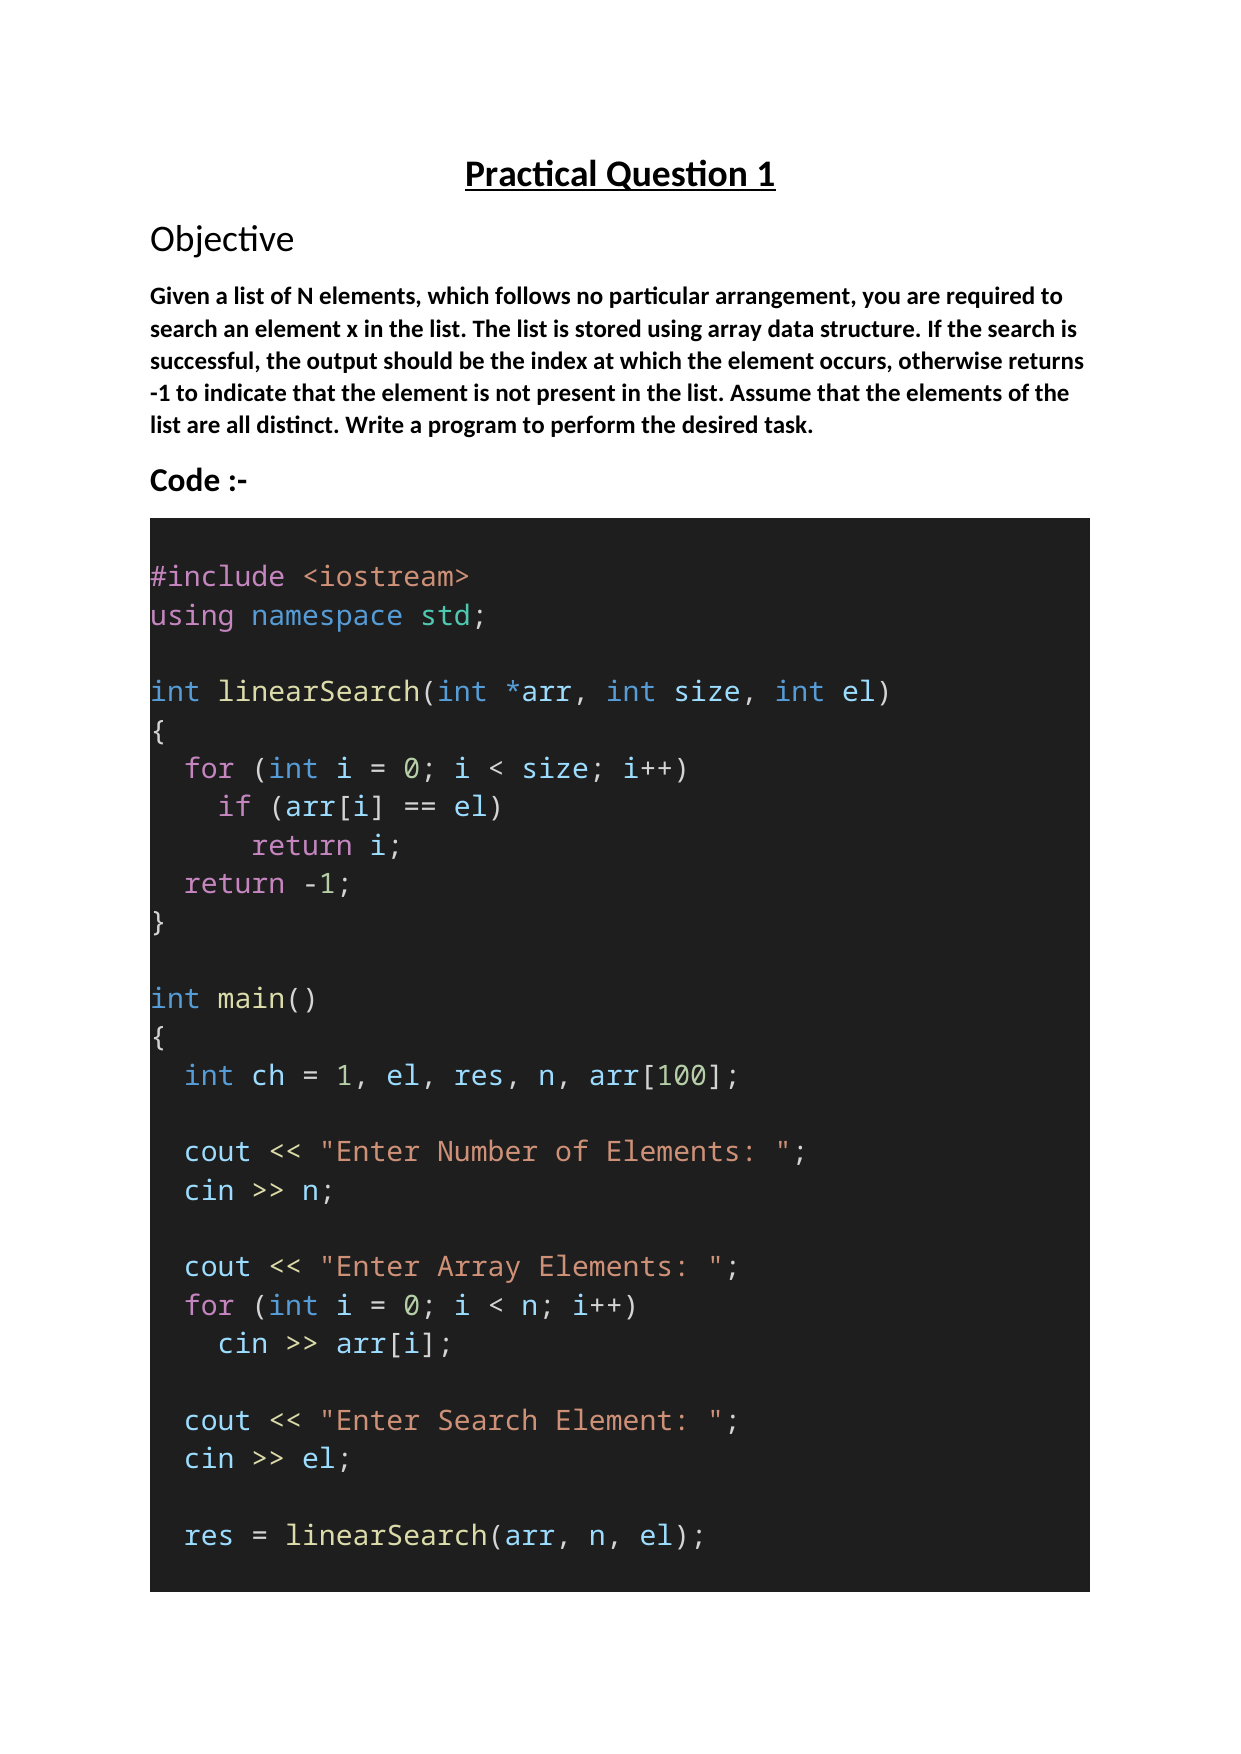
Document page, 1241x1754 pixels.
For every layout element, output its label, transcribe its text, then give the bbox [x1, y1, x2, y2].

text int ch = 1, el, res, n, arr[100]; [150, 1055, 1090, 1093]
text cout << "Enter Search Element: "; [150, 1400, 1090, 1438]
text cin >> n; [150, 1170, 1090, 1208]
text { [150, 710, 1090, 748]
text cin >> arr[i]; [150, 1323, 1090, 1362]
text cout << "Enter Array Elements: "; [150, 1247, 1090, 1285]
text for (int i = 0; i < size; i++) [150, 748, 1090, 787]
text Practical Question 1 [150, 150, 1090, 196]
text int main() [150, 978, 1090, 1017]
text Objective [150, 215, 1090, 261]
text return -1; [150, 863, 1090, 902]
text #include <iostream> [150, 557, 1090, 595]
text return i; [150, 825, 1090, 863]
text cin >> el; [150, 1438, 1090, 1477]
text } [150, 902, 1090, 940]
text int linearSearch(int *arr, int size, int el) [150, 672, 1090, 710]
text if (arr[i] == el) [150, 787, 1090, 825]
text { [150, 1017, 1090, 1055]
text for (int i = 0; i < n; i++) [150, 1285, 1090, 1323]
text res = linearSearch(arr, n, el); [150, 1515, 1090, 1553]
text cout << "Enter Number of Elements: "; [150, 1132, 1090, 1170]
text Given a list of N elements, which follows no particular arrangement, you are required to search an element x in the list. The list is stored using array data structure. If the search is successful, the output should be the index at which the element occurs, otherwise returns -1 to indicate that the element is not present in the list. Assume that the elements of the list are all distinct. Write a program to perform the desired task. [150, 280, 1090, 440]
text using namespace std; [150, 595, 1090, 633]
text Code :- [150, 458, 1090, 499]
